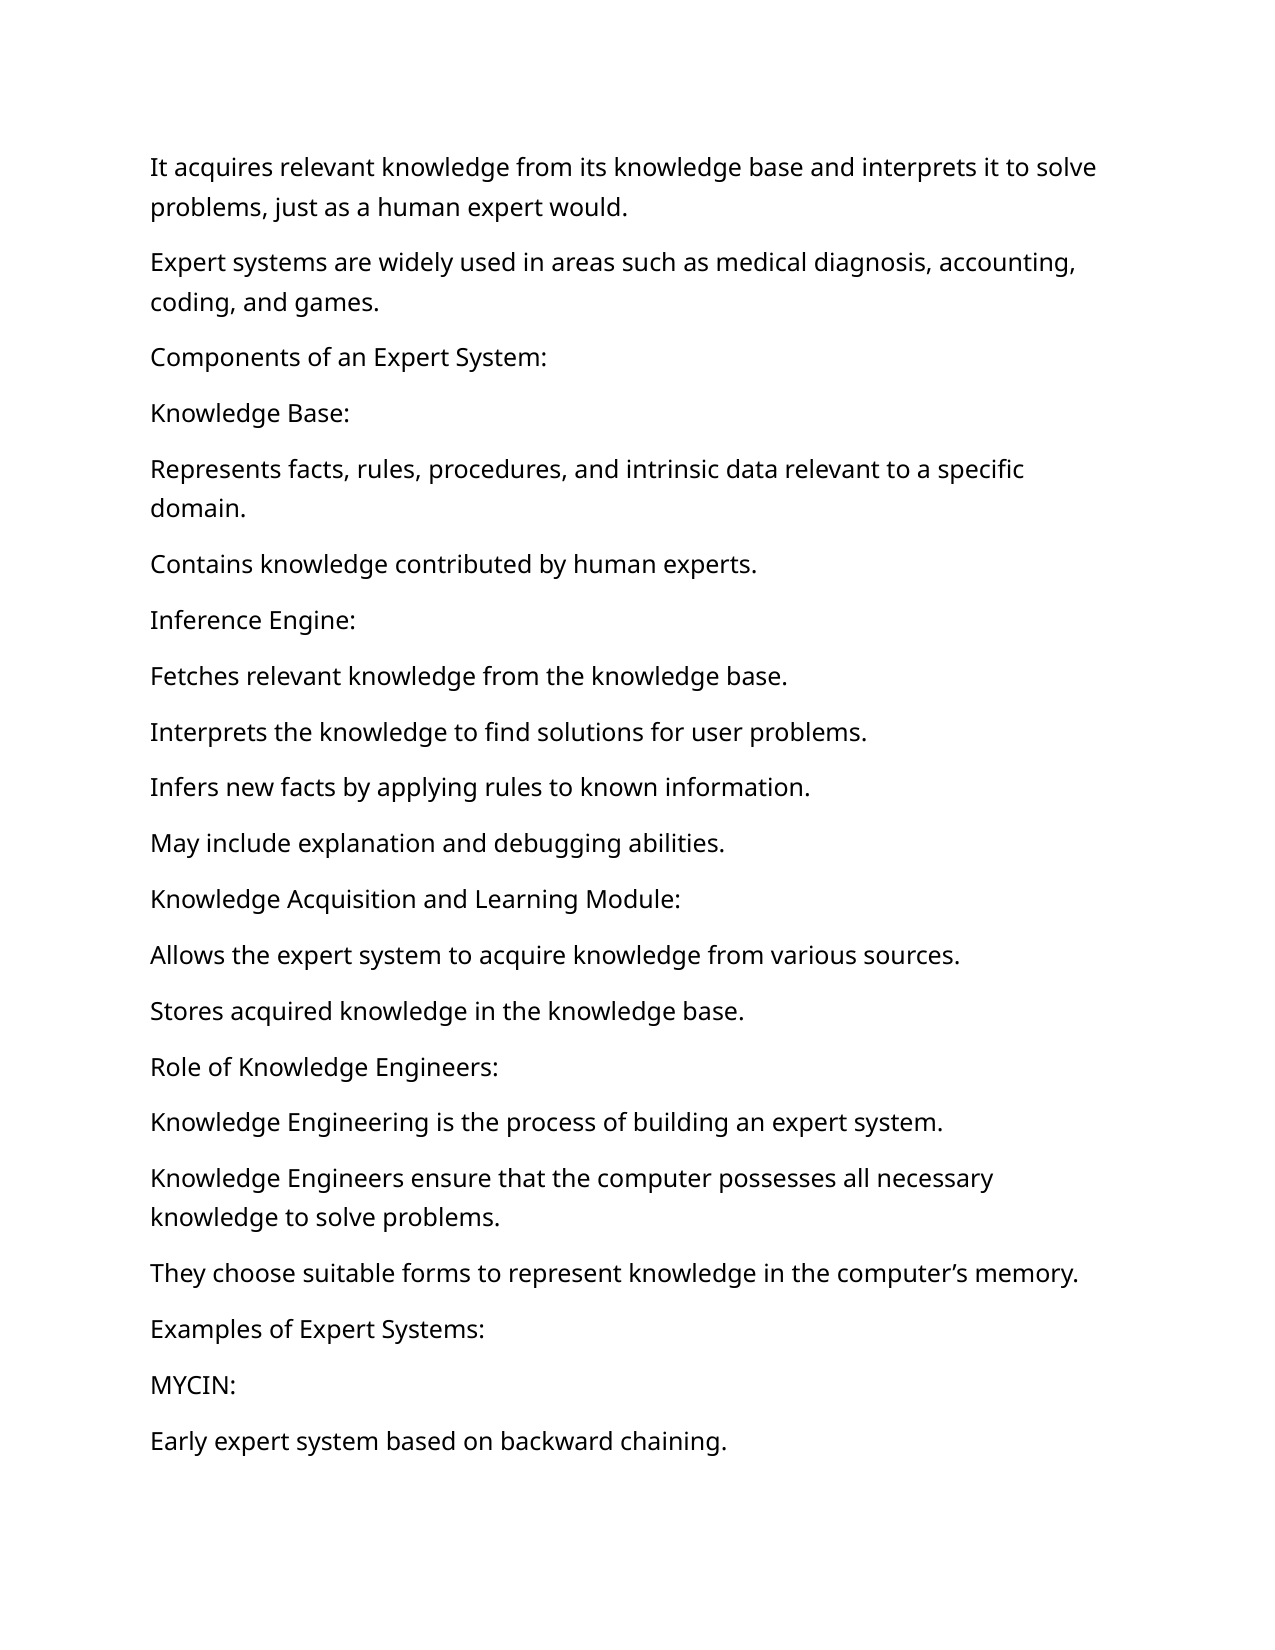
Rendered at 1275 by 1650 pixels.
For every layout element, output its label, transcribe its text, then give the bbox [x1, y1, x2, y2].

text It acquires relevant knowledge from its knowledge base and interprets it to solve problems, just as a human expert would. [150, 150, 1125, 223]
text Inference Engine: [150, 602, 1125, 637]
text Components of an Expert System: [150, 340, 1125, 374]
text Fetches relevant knowledge from the knowledge base. [150, 658, 1125, 692]
text Interprets the knowledge to find solutions for user problems. [150, 714, 1125, 748]
text Knowledge Engineering is the process of building an expert system. [150, 1105, 1125, 1139]
text Knowledge Acquisition and Learning Module: [150, 882, 1125, 916]
text Knowledge Base: [150, 396, 1125, 430]
text Knowledge Engineers ensure that the computer possesses all necessary knowledge to solve problems. [150, 1161, 1125, 1234]
text Contains knowledge contributed by human experts. [150, 547, 1125, 581]
text MYCIN: [150, 1367, 1125, 1402]
text Stores acquired knowledge in the knowledge base. [150, 993, 1125, 1027]
text Early expert system based on backward chaining. [150, 1423, 1125, 1457]
text Represents facts, rules, procedures, and intrinsic data relevant to a specific domain. [150, 452, 1125, 525]
text Allows the expert system to acquire knowledge from various sources. [150, 937, 1125, 972]
text They choose suitable forms to represent knowledge in the computer’s memory. [150, 1256, 1125, 1290]
text Role of Knowledge Engineers: [150, 1049, 1125, 1083]
text Expert systems are widely used in areas such as medical diagnosis, accounting, coding, and games. [150, 245, 1125, 318]
text Infers new facts by applying rules to known information. [150, 770, 1125, 804]
text May include explanation and debugging abilities. [150, 826, 1125, 860]
text Examples of Expert Systems: [150, 1312, 1125, 1346]
